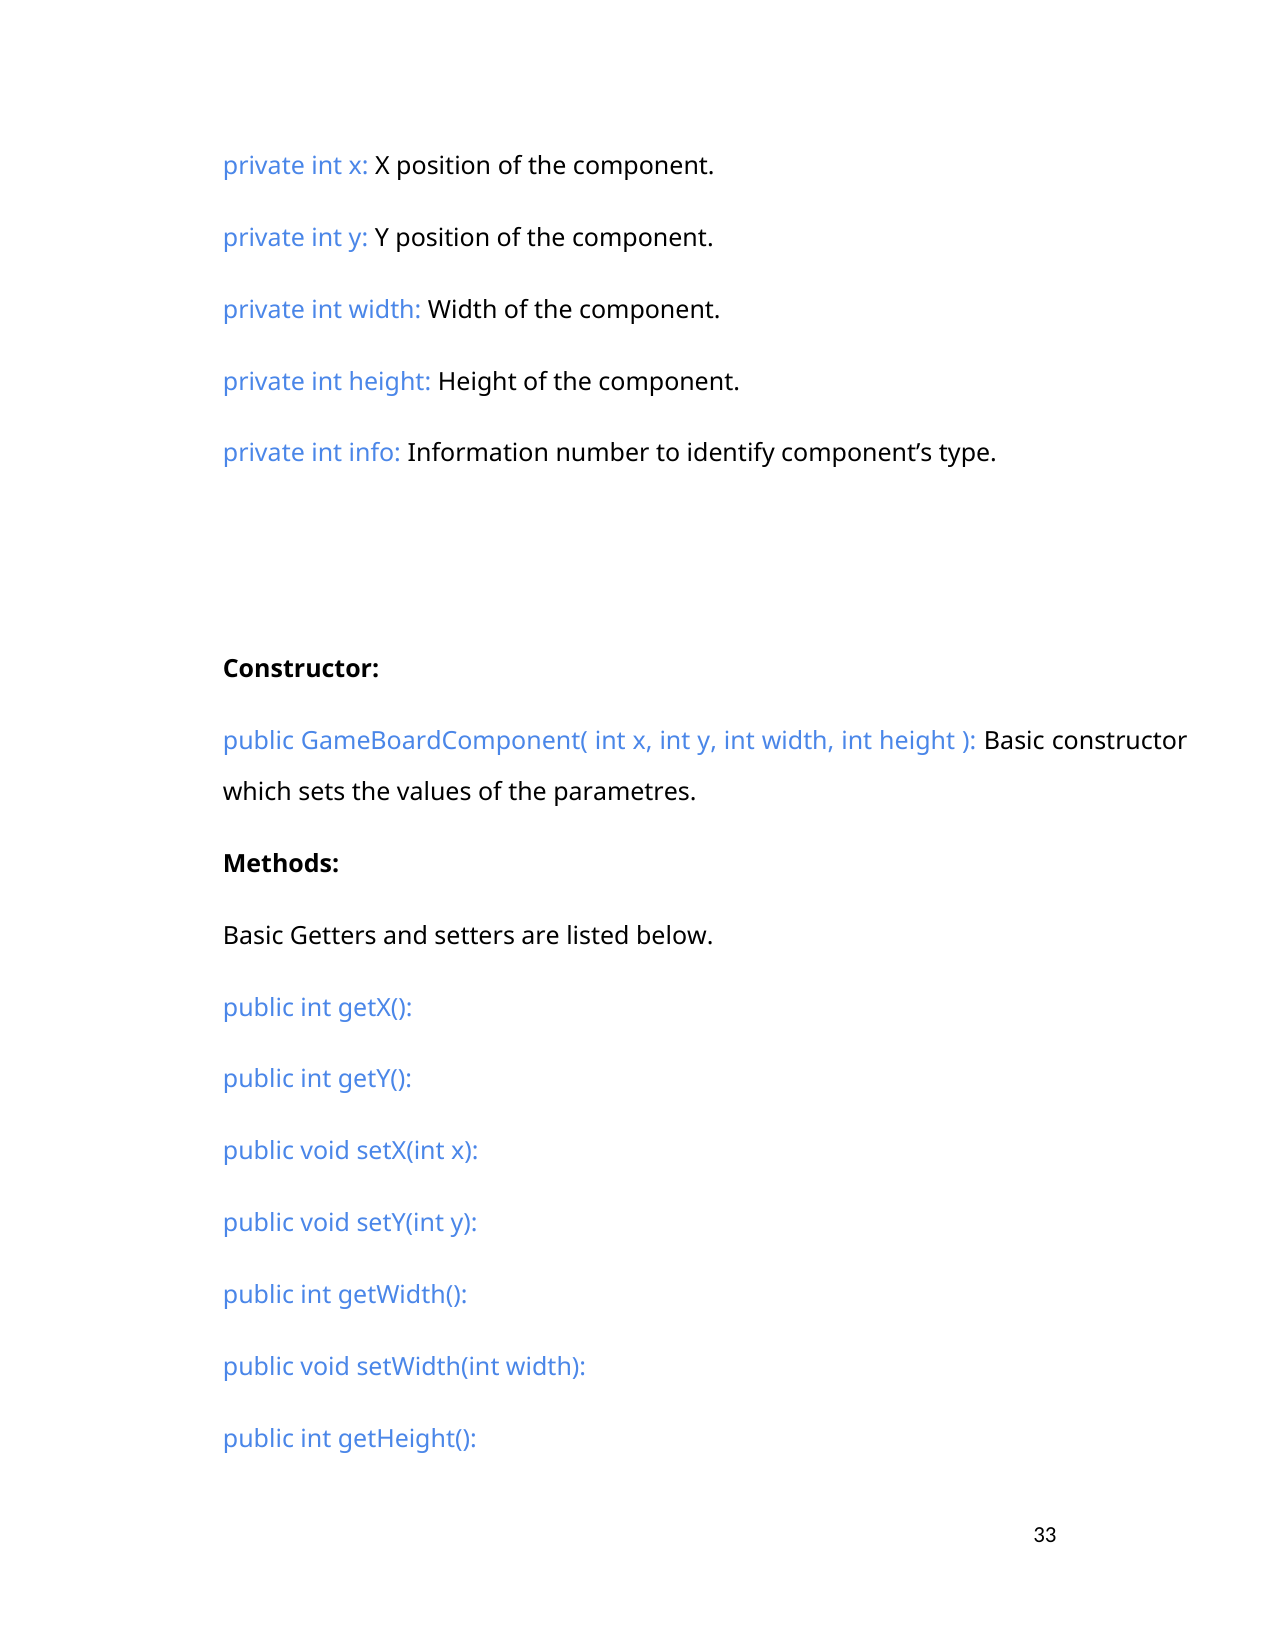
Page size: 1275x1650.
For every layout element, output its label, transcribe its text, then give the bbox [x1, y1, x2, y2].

text public void setX(int x): [223, 1133, 1187, 1167]
text public void setWidth(int width): [223, 1349, 1187, 1383]
text private int y: Y position of the component. [223, 219, 1187, 253]
text Methods: [223, 846, 1187, 879]
text public int getHeight(): [223, 1421, 1187, 1454]
text Constructor: [223, 651, 1187, 685]
text public void setY(int y): [223, 1205, 1187, 1239]
text public int getX(): [223, 989, 1187, 1023]
text public GameBoardComponent( int x, int y, int width, int height ): Basic constructor which sets the values of the parametres. [223, 723, 1187, 808]
text public int getWidth(): [223, 1277, 1187, 1311]
text private int width: Width of the component. [223, 291, 1187, 325]
text public int getY(): [223, 1061, 1187, 1095]
text private int height: Height of the component. [223, 363, 1187, 397]
text Basic Getters and setters are listed below. [223, 917, 1187, 951]
text private int x: X position of the component. [223, 148, 1187, 182]
text private int info: Information number to identify component’s type. [223, 435, 1187, 469]
